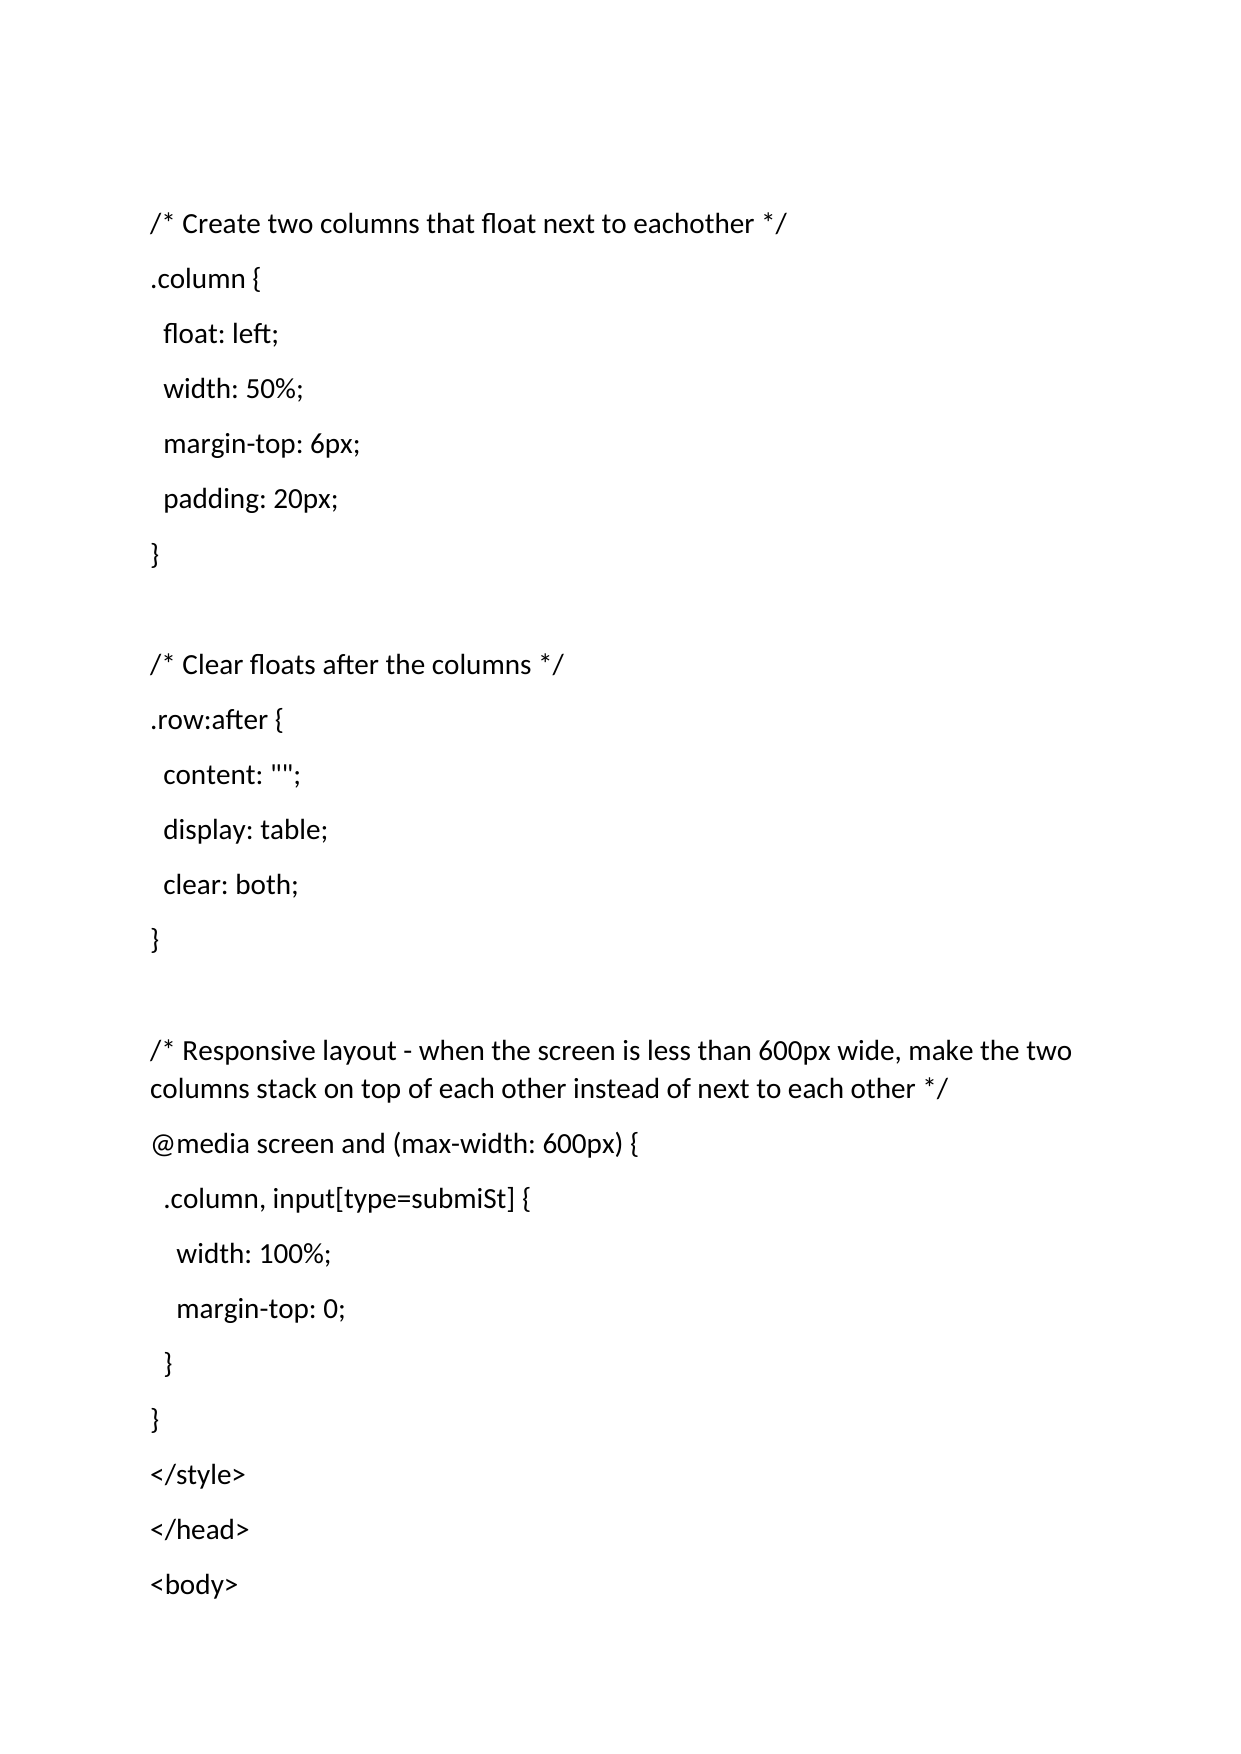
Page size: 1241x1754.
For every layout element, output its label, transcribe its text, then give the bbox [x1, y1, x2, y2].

text } [150, 536, 1090, 571]
text /* Responsive layout - when the screen is less than 600px wide, make the two columns stack on top of each other instead of next to each other */ [150, 1032, 1090, 1106]
text clear: both; [150, 866, 1090, 902]
text .column, input[type=submiSt] { [150, 1180, 1090, 1216]
text margin-top: 0; [150, 1291, 1090, 1326]
text float: left; [150, 315, 1090, 351]
text </head> [150, 1511, 1090, 1547]
text content: ""; [150, 756, 1090, 792]
text <body> [150, 1566, 1090, 1602]
text } [150, 1346, 1090, 1381]
text /* Clear floats after the columns */ [150, 646, 1090, 682]
text display: table; [150, 811, 1090, 847]
text margin-top: 6px; [150, 426, 1090, 461]
text </style> [150, 1456, 1090, 1491]
text /* Create two columns that float next to eachother */ [150, 205, 1090, 241]
text width: 100%; [150, 1235, 1090, 1271]
text padding: 20px; [150, 481, 1090, 516]
text .row:after { [150, 701, 1090, 737]
text @media screen and (max-width: 600px) { [150, 1125, 1090, 1161]
text } [150, 921, 1090, 957]
text } [150, 1401, 1090, 1436]
text width: 50%; [150, 370, 1090, 406]
text .column { [150, 260, 1090, 296]
